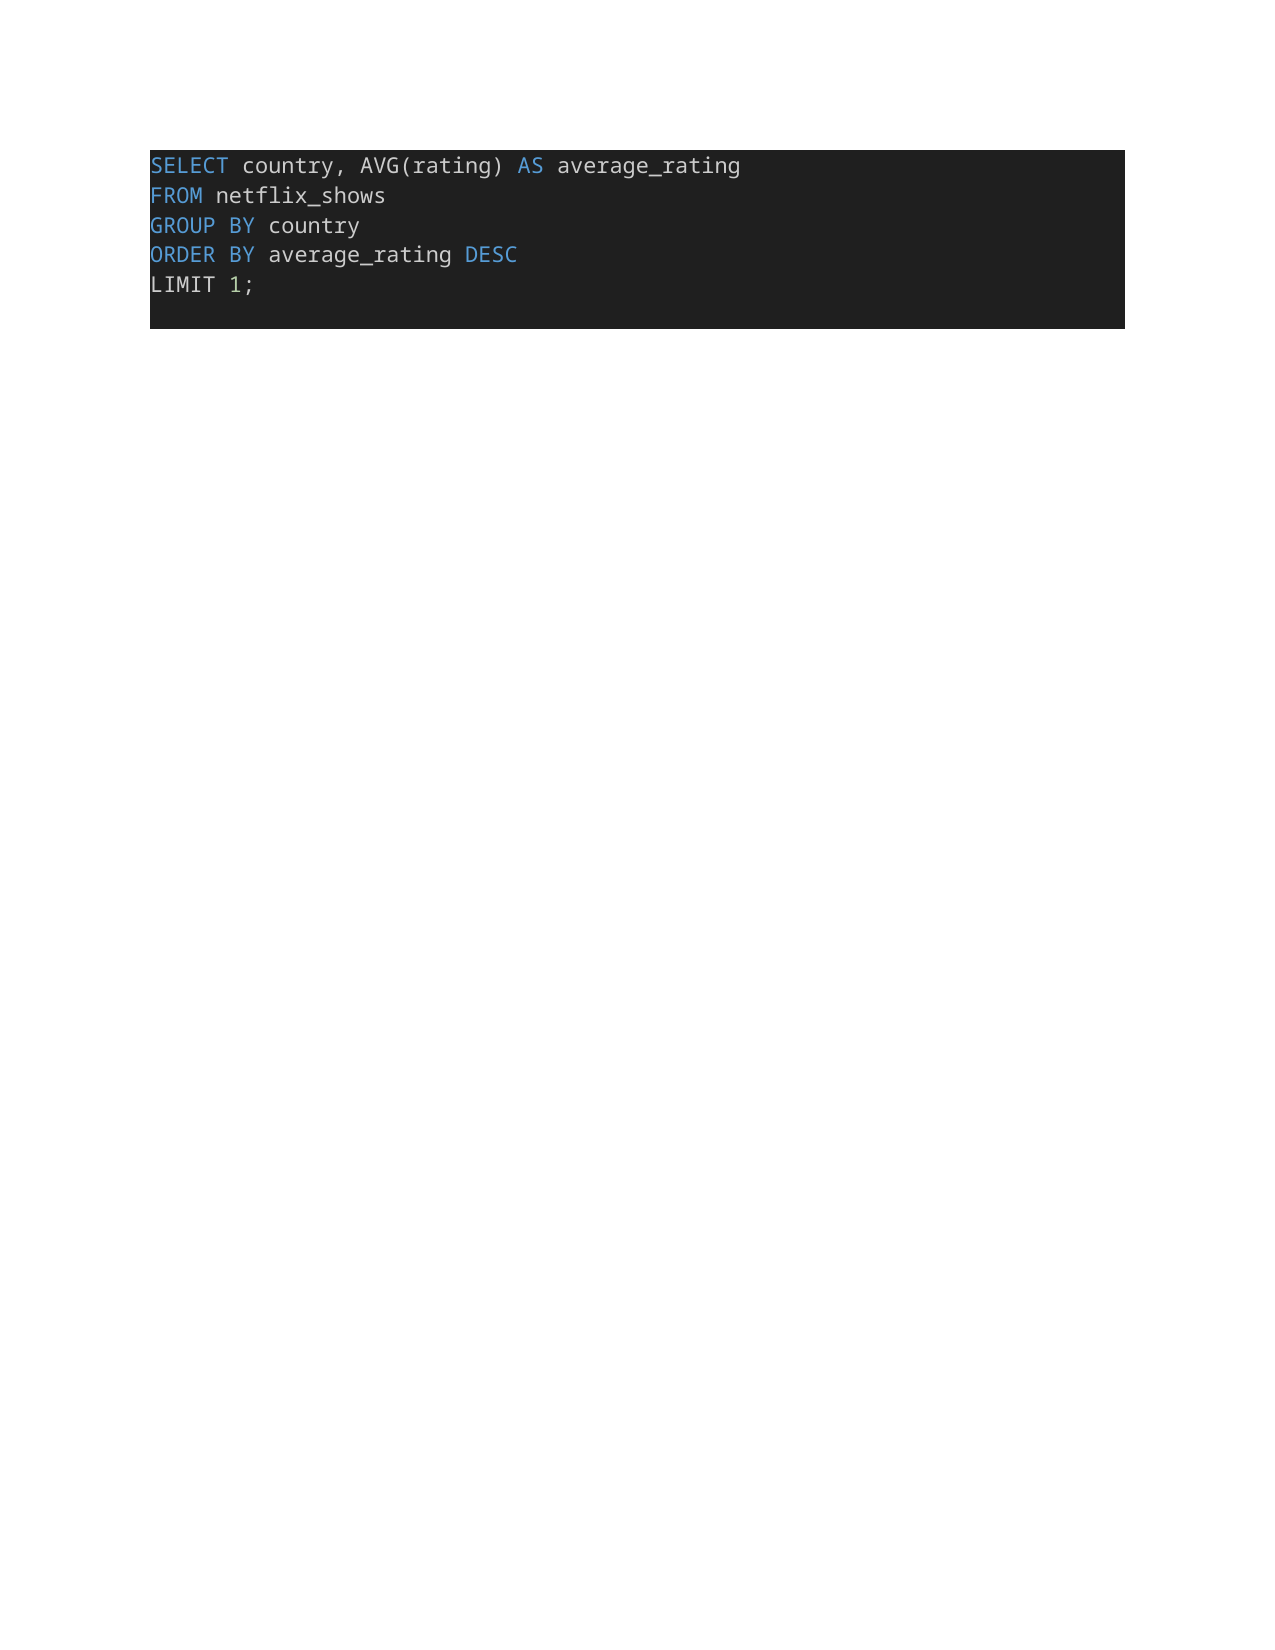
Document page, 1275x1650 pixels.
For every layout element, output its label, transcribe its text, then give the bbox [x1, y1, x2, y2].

text FROM netflix_shows [150, 180, 1125, 209]
text LIMIT 1; [150, 269, 1125, 299]
text GROUP BY country [150, 209, 1125, 239]
text ORDER BY average_rating DESC [150, 239, 1125, 269]
text SELECT country, AVG(rating) AS average_rating [150, 150, 1125, 180]
